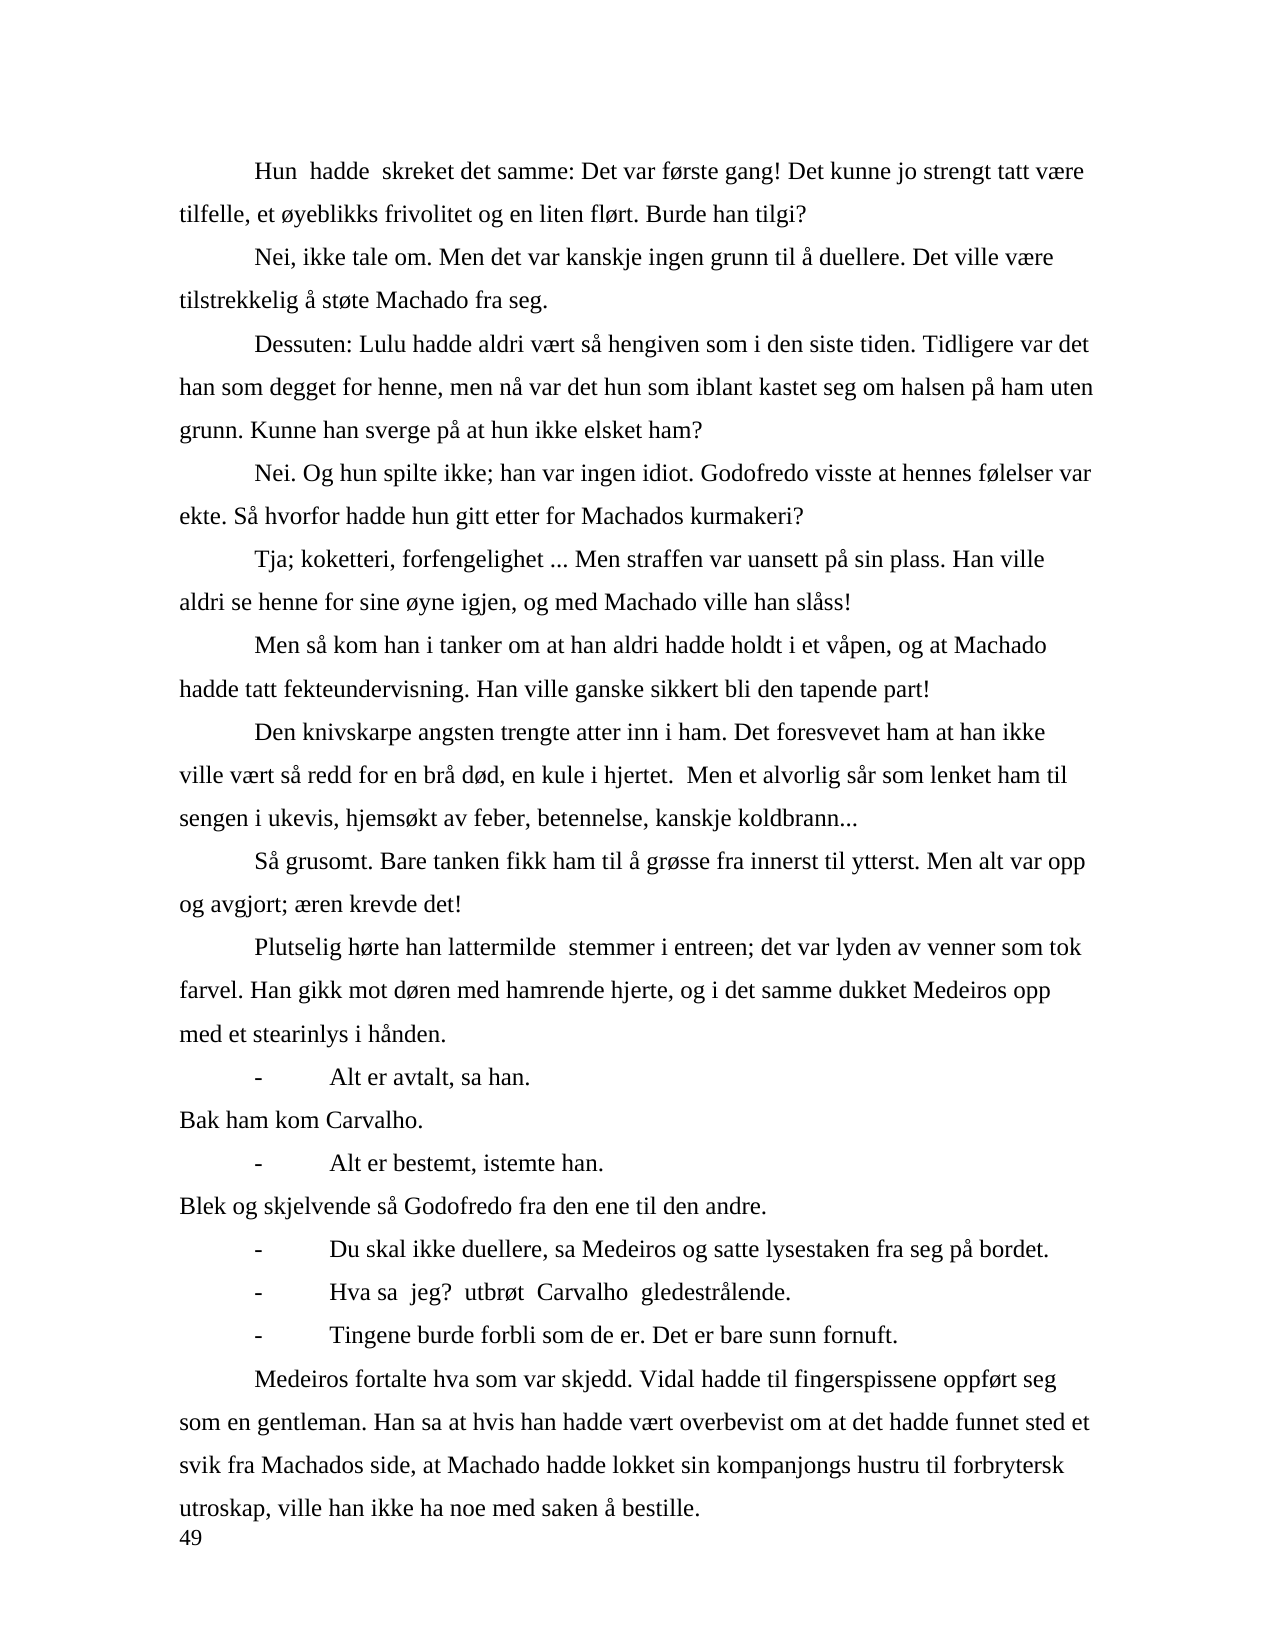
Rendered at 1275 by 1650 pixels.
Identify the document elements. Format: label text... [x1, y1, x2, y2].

text - Alt er avtalt, sa han. [179, 1062, 1096, 1091]
text Nei, ikke tale om. Men det var kanskje ingen grunn til å duellere. Det ville være tilstrekkelig å støte Machado fra seg. [179, 242, 1096, 314]
text Men så kom han i tanker om at han aldri hadde holdt i et våpen, og at Machado hadde tatt fekteundervisning. Han ville ganske sikkert bli den tapende part! [179, 631, 1096, 702]
text - Tingene burde forbli som de er. Det er bare sunn fornuft. [179, 1321, 1096, 1349]
text Tja; koketteri, forfengelighet ... Men straffen var uansett på sin plass. Han ville aldri se henne for sine øyne igjen, og med Machado ville han slåss! [179, 544, 1096, 616]
text Blek og skjelvende så Godofredo fra den ene til den andre. [179, 1191, 1096, 1220]
text Plutselig hørte han lattermilde stemmer i entreen; det var lyden av venner som tok farvel. Han gikk mot døren med hamrende hjerte, og i det samme dukket Medeiros opp med et stearinlys i hånden. [179, 932, 1096, 1047]
text Hun hadde skreket det samme: Det var første gang! Det kunne jo strengt tatt være tilfelle, et øyeblikks frivolitet og en liten flørt. Burde han tilgi? [179, 156, 1096, 228]
text Så grusomt. Bare tanken fikk ham til å grøsse fra innerst til ytterst. Men alt var opp og avgjort; æren krevde det! [179, 846, 1096, 918]
text Dessuten: Lulu hadde aldri vært så hengiven som i den siste tiden. Tidligere var det han som degget for henne, men nå var det hun som iblant kastet seg om halsen på ham uten grunn. Kunne han sverge på at hun ikke elsket ham? [179, 329, 1096, 444]
text Bak ham kom Carvalho. [179, 1105, 1096, 1134]
text Nei. Og hun spilte ikke; han var ingen idiot. Godofredo visste at hennes følelser var ekte. Så hvorfor hadde hun gitt etter for Machados kurmakeri? [179, 458, 1096, 530]
text Den knivskarpe angsten trengte atter inn i ham. Det foresvevet ham at han ikke ville vært så redd for en brå død, en kule i hjertet. Men et alvorlig sår som lenket ham til sengen i ukevis, hjemsøkt av feber, betennelse, kanskje koldbrann... [179, 717, 1096, 832]
text - Hva sa jeg? utbrøt Carvalho gledestrålende. [179, 1277, 1096, 1306]
text - Du skal ikke duellere, sa Medeiros og satte lysestaken fra seg på bordet. [179, 1234, 1096, 1263]
text - Alt er bestemt, istemte han. [179, 1148, 1096, 1177]
text Medeiros fortalte hva som var skjedd. Vidal hadde til fingerspissene oppført seg som en gentleman. Han sa at hvis han hadde vært overbevist om at det hadde funnet sted et svik fra Machados side, at Machado hadde lokket sin kompanjongs hustru til forbrytersk utroskap, ville han ikke ha noe med saken å bestille. [179, 1364, 1096, 1522]
